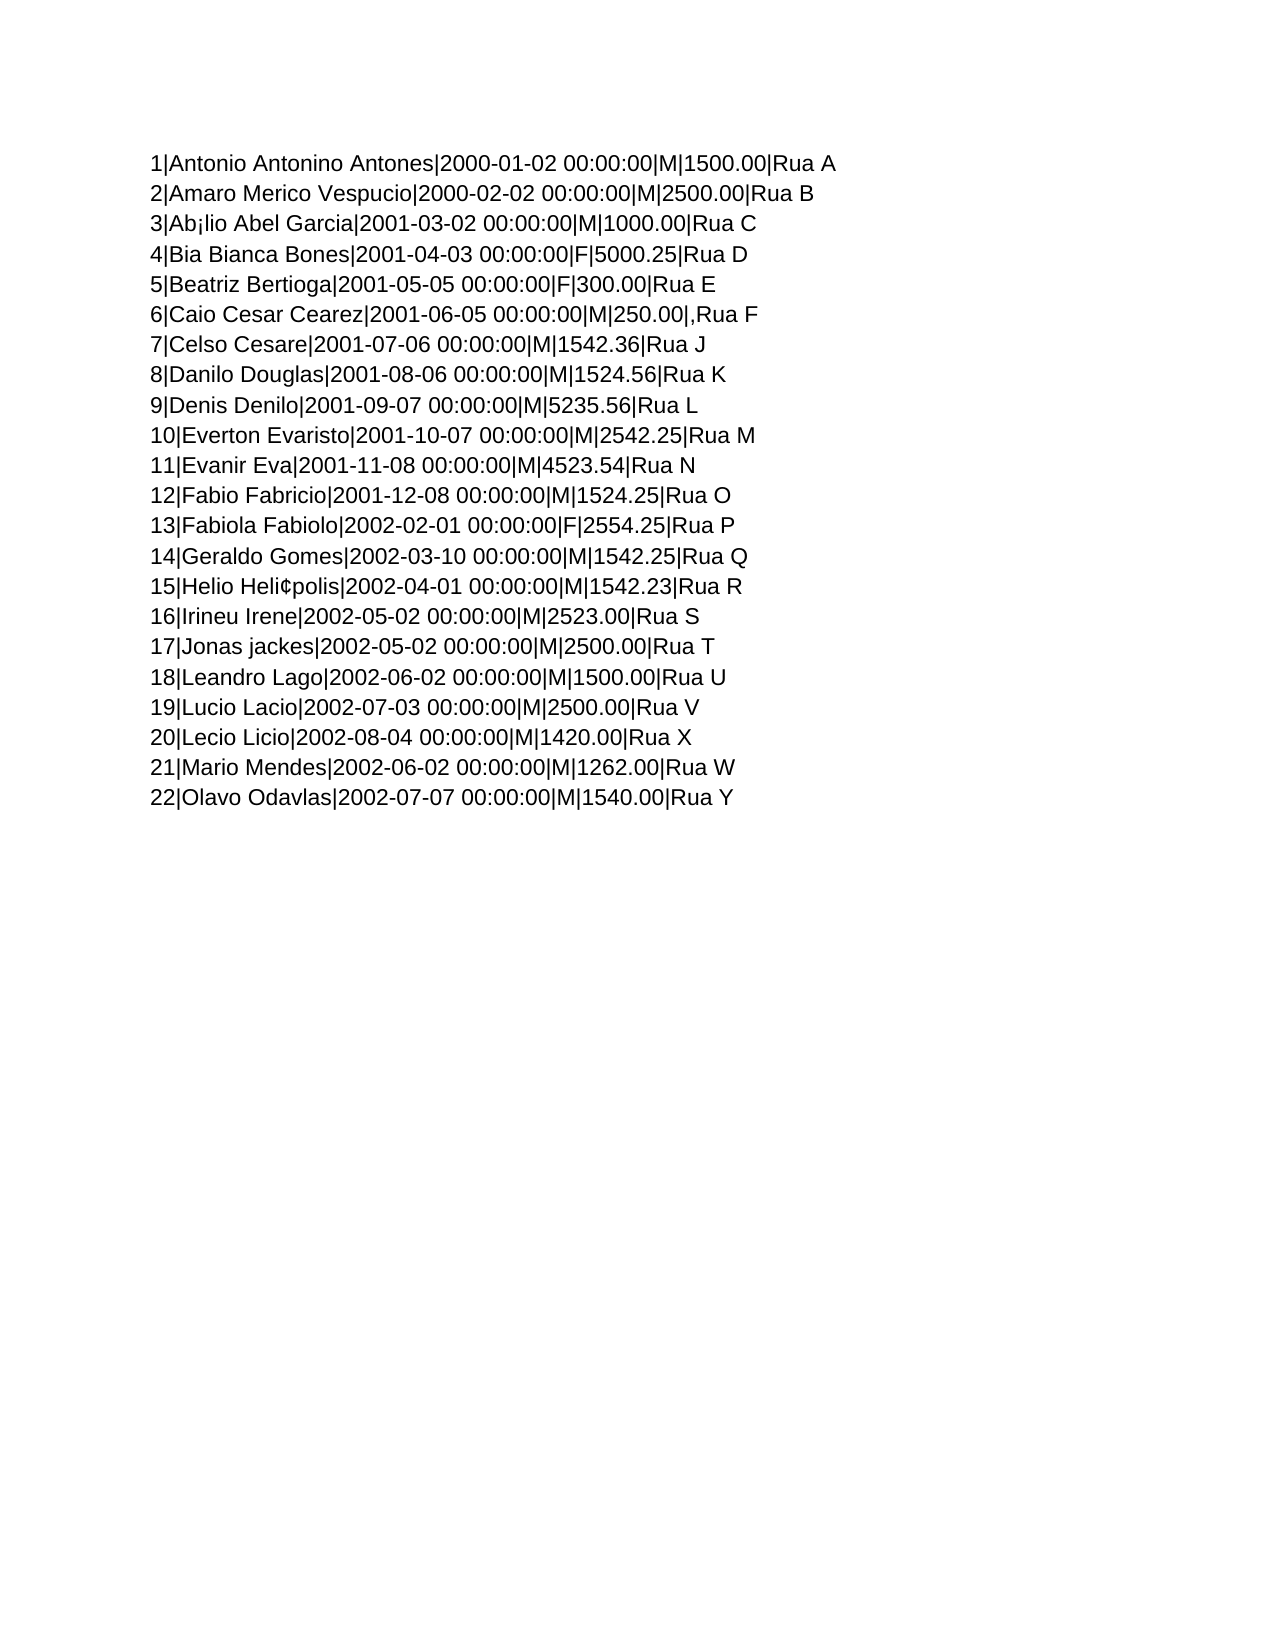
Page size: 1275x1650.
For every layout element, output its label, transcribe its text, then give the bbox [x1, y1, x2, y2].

text 8|Danilo Douglas|2001-08-06 00:00:00|M|1524.56|Rua K [150, 361, 1125, 388]
text 11|Evanir Eva|2001-11-08 00:00:00|M|4523.54|Rua N [150, 452, 1125, 478]
text 1|Antonio Antonino Antones|2000-01-02 00:00:00|M|1500.00|Rua A [150, 150, 1125, 176]
text 7|Celso Cesare|2001-07-06 00:00:00|M|1542.36|Rua J [150, 331, 1125, 358]
text 9|Denis Denilo|2001-09-07 00:00:00|M|5235.56|Rua L [150, 392, 1125, 418]
text 21|Mario Mendes|2002-06-02 00:00:00|M|1262.00|Rua W [150, 754, 1125, 781]
text 16|Irineu Irene|2002-05-02 00:00:00|M|2523.00|Rua S [150, 603, 1125, 629]
text 5|Beatriz Bertioga|2001-05-05 00:00:00|F|300.00|Rua E [150, 271, 1125, 297]
text 13|Fabiola Fabiolo|2002-02-01 00:00:00|F|2554.25|Rua P [150, 512, 1125, 539]
text 20|Lecio Licio|2002-08-04 00:00:00|M|1420.00|Rua X [150, 724, 1125, 750]
text 6|Caio Cesar Cearez|2001-06-05 00:00:00|M|250.00|,Rua F [150, 301, 1125, 327]
text 19|Lucio Lacio|2002-07-03 00:00:00|M|2500.00|Rua V [150, 694, 1125, 720]
text 17|Jonas jackes|2002-05-02 00:00:00|M|2500.00|Rua T [150, 633, 1125, 660]
text 10|Everton Evaristo|2001-10-07 00:00:00|M|2542.25|Rua M [150, 422, 1125, 448]
text 4|Bia Bianca Bones|2001-04-03 00:00:00|F|5000.25|Rua D [150, 241, 1125, 267]
text 3|Ab¡lio Abel Garcia|2001-03-02 00:00:00|M|1000.00|Rua C [150, 210, 1125, 237]
text 22|Olavo Odavlas|2002-07-07 00:00:00|M|1540.00|Rua Y [150, 784, 1125, 811]
text 14|Geraldo Gomes|2002-03-10 00:00:00|M|1542.25|Rua Q [150, 543, 1125, 569]
text 15|Helio Heli¢polis|2002-04-01 00:00:00|M|1542.23|Rua R [150, 573, 1125, 599]
text 12|Fabio Fabricio|2001-12-08 00:00:00|M|1524.25|Rua O [150, 482, 1125, 509]
text 2|Amaro Merico Vespucio|2000-02-02 00:00:00|M|2500.00|Rua B [150, 180, 1125, 207]
text 18|Leandro Lago|2002-06-02 00:00:00|M|1500.00|Rua U [150, 663, 1125, 690]
